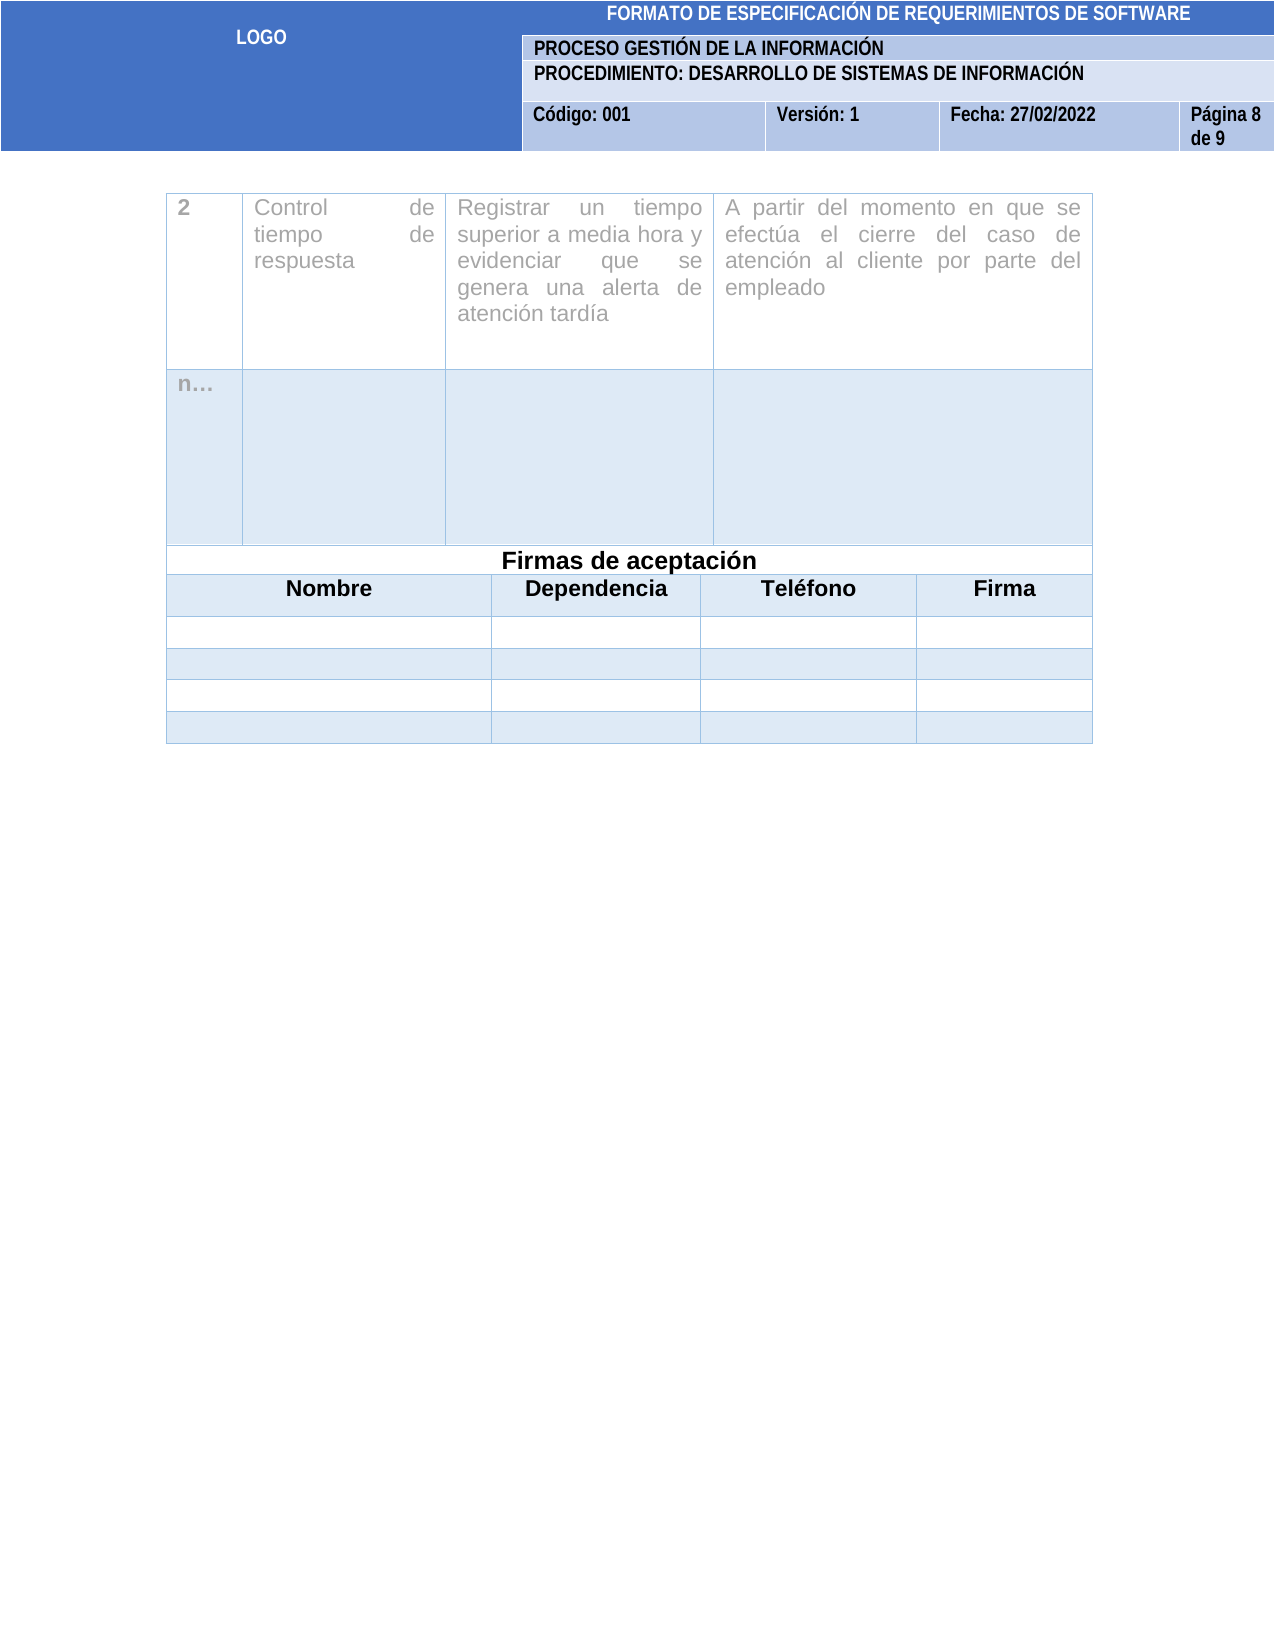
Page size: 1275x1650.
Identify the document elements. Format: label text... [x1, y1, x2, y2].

table_cell Control de tiempo de respuesta [243, 194, 445, 369]
table_cell [167, 649, 491, 679]
table_cell [167, 617, 491, 648]
table_cell Firma [917, 575, 1092, 616]
table_cell Nombre [167, 575, 491, 616]
table_cell 2 [167, 194, 242, 369]
table_cell [492, 649, 700, 679]
table_cell [446, 370, 713, 544]
table_cell [701, 712, 916, 743]
table_cell [917, 649, 1092, 679]
table_cell [917, 712, 1092, 743]
table_cell [917, 617, 1092, 648]
table_cell [492, 712, 700, 743]
table_cell A partir del momento en que se efectúa el cierre del caso de atención al cliente por parte del empleado [714, 194, 1092, 369]
table_cell n… [167, 370, 242, 544]
table_cell [714, 370, 1092, 544]
table_cell [167, 712, 491, 743]
table_cell [167, 680, 491, 711]
table_cell [492, 680, 700, 711]
table_cell [701, 617, 916, 648]
table_cell Firmas de aceptación [167, 546, 1092, 574]
table_cell [917, 680, 1092, 711]
table_cell [243, 370, 445, 544]
table_cell Registrar un tiempo superior a media hora y evidenciar que se genera una alerta de atención tardía [446, 194, 713, 369]
table_cell [701, 649, 916, 679]
table_cell [492, 617, 700, 648]
table_cell Dependencia [492, 575, 700, 616]
table_cell Teléfono [701, 575, 916, 616]
table_cell [701, 680, 916, 711]
